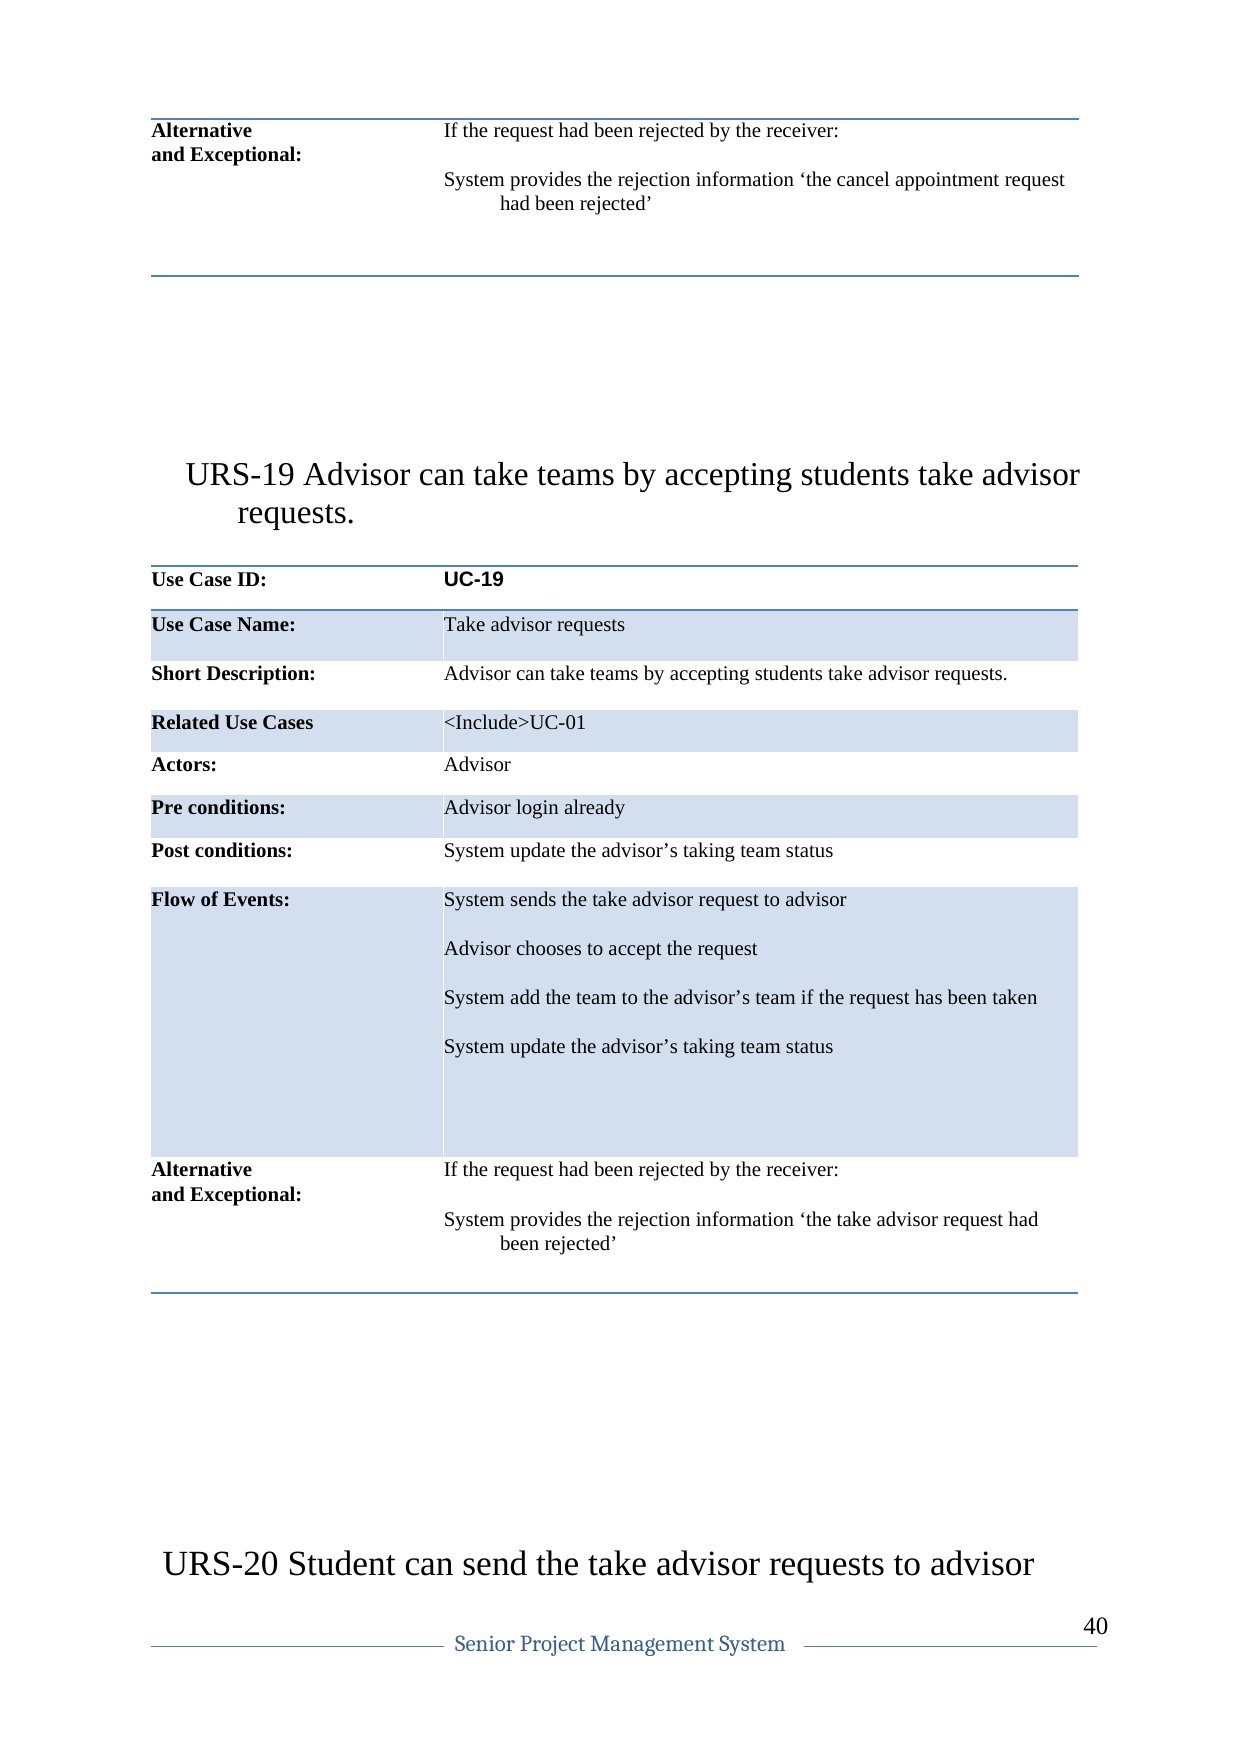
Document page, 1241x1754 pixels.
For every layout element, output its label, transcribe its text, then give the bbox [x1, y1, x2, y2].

table_cell <Include>UC-01 [444, 710, 1078, 752]
table_cell Take advisor requests [444, 611, 1078, 661]
table_cell Flow of Events: [151, 887, 443, 1157]
table_cell Actors: [151, 753, 443, 795]
table_cell Alternative and Exceptional: [151, 1158, 443, 1292]
table_header UC-19 [444, 567, 1078, 609]
table_cell Advisor [444, 753, 1078, 795]
text URS-19 Advisor can take teams by accepting students take advisor requests. [162, 454, 1108, 531]
table_cell Post conditions: [151, 838, 443, 887]
table_cell Advisor login already [444, 795, 1078, 838]
table_cell System update the advisor’s taking team status [444, 838, 1078, 887]
text URS-20 Student can send the take advisor requests to advisor [162, 1542, 1108, 1583]
table_cell Short Description: [151, 661, 443, 709]
table_cell Alternative and Exceptional: [151, 120, 443, 274]
table_cell If the request had been rejected by the receiver: System provides the rejection information ‘the cancel appointment request had been rejected’ [444, 120, 1079, 274]
table_cell Use Case Name: [151, 611, 443, 661]
table_cell Related Use Cases [151, 710, 443, 752]
table_cell If the request had been rejected by the receiver: System provides the rejection information ‘the take advisor request had been rejected’ [444, 1158, 1078, 1292]
table_cell Pre conditions: [151, 795, 443, 838]
table_header Use Case ID: [151, 567, 443, 609]
table_cell Advisor can take teams by accepting students take advisor requests. [444, 661, 1078, 709]
table_cell System sends the take advisor request to advisor Advisor chooses to accept the request System add the team to the advisor’s team if the request has been taken System update the advisor’s taking team status [444, 887, 1078, 1157]
